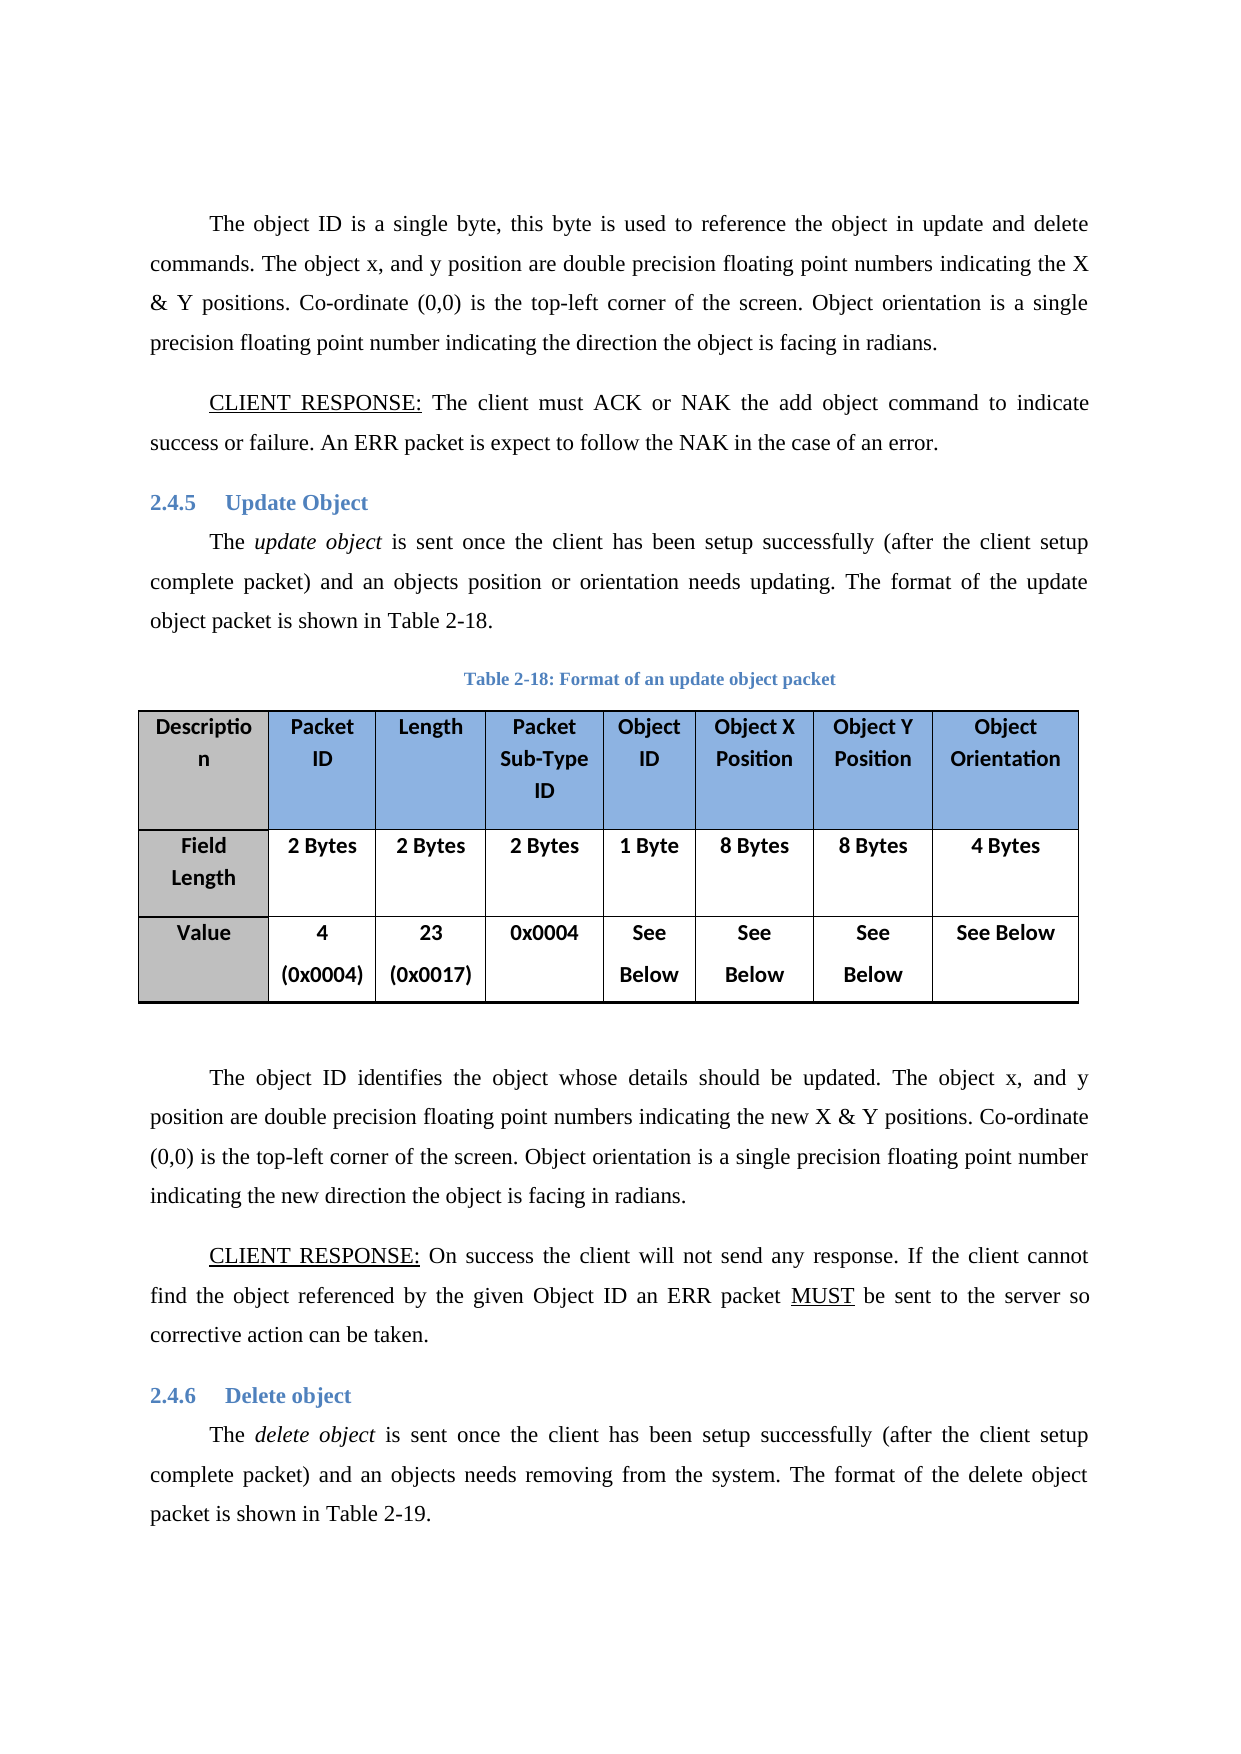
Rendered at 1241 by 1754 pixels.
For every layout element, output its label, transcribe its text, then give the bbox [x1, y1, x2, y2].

subtitle Delete object [150, 1382, 1090, 1408]
table_header Length [376, 712, 485, 829]
table_header Object ID [604, 712, 695, 829]
table_cell See Below [604, 917, 695, 1001]
table_header Packet Sub-Type ID [486, 712, 603, 829]
text CLIENT RESPONSE: The client must ACK or NAK the add object command to indicate success or failure. An ERR packet is expect to follow the NAK in the case of an error. [150, 389, 1090, 455]
table_header Packet ID [269, 712, 375, 829]
text The update object is sent once the client has been setup successfully (after the client setup complete packet) and an objects position or orientation needs updating. The format of the update object packet is shown in Table 2-18. [150, 528, 1090, 634]
table_header Object Y Position [814, 712, 932, 829]
subtitle Update Object [150, 489, 1090, 515]
table_cell See Below [933, 917, 1078, 1001]
table_header Object X Position [696, 712, 813, 829]
text Table 2-18: Format of an update object packet [150, 668, 1090, 689]
table_cell 0x0004 [486, 917, 603, 1001]
table_cell See Below [696, 917, 813, 1001]
table_header Description [139, 712, 268, 829]
table_cell 2 Bytes [486, 830, 603, 916]
text The object ID is a single byte, this byte is used to reference the object in update and delete commands. The object x, and y position are double precision floating point numbers indicating the X & Y positions. Co-ordinate (0,0) is the top-left corner of the screen. Object orientation is a single precision floating point number indicating the direction the object is facing in radians. [150, 210, 1090, 355]
table_cell 4 (0x0004) [269, 917, 375, 1001]
text The delete object is sent once the client has been setup successfully (after the client setup complete packet) and an objects needs removing from the system. The format of the delete object packet is shown in Table 2-19. [150, 1421, 1090, 1527]
table_cell See Below [814, 917, 932, 1001]
text CLIENT RESPONSE: On success the client will not send any response. If the client cannot find the object referenced by the given Object ID an ERR packet MUST be sent to the server so corrective action can be taken. [150, 1242, 1090, 1348]
table_cell 4 Bytes [933, 830, 1078, 916]
table_cell 23 (0x0017) [376, 917, 485, 1001]
table_header Object Orientation [933, 712, 1078, 829]
table_cell 8 Bytes [696, 830, 813, 916]
table_cell Value [139, 918, 268, 1001]
table_cell 2 Bytes [269, 830, 375, 916]
table_cell Field Length [139, 831, 268, 916]
table_cell 8 Bytes [814, 830, 932, 916]
table_cell 1 Byte [604, 830, 695, 916]
table_cell 2 Bytes [376, 830, 485, 916]
text The object ID identifies the object whose details should be updated. The object x, and y position are double precision floating point numbers indicating the new X & Y positions. Co-ordinate (0,0) is the top-left corner of the screen. Object orientation is a single precision floating point number indicating the new direction the object is facing in radians. [150, 1064, 1090, 1208]
